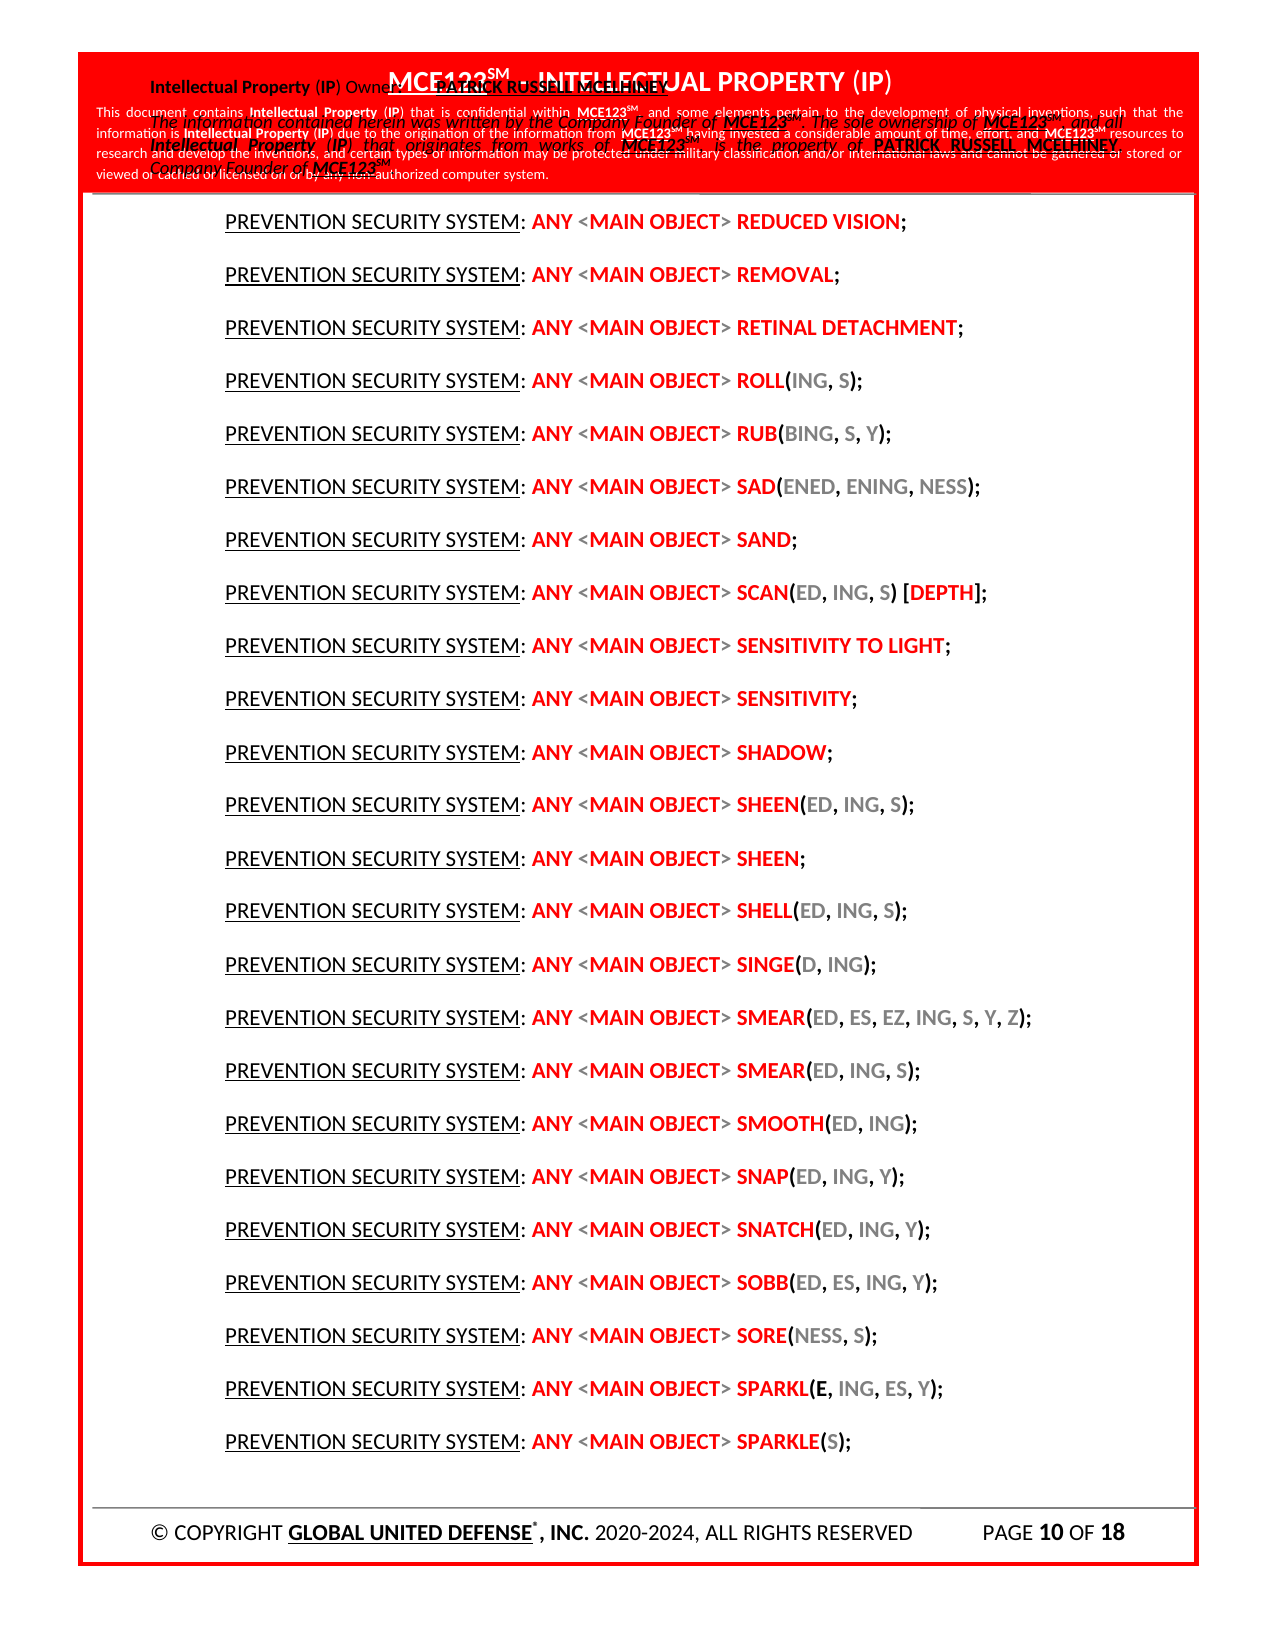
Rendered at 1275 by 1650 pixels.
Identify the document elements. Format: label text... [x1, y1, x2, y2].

text PREVENTION SECURITY SYSTEM: ANY <MAIN OBJECT> SNATCH(ED, ING, Y); [225, 1215, 1125, 1243]
text PREVENTION SECURITY SYSTEM: ANY <MAIN OBJECT> SAND; [225, 526, 1125, 553]
text PREVENTION SECURITY SYSTEM: ANY <MAIN OBJECT> SHEEN; [225, 844, 1125, 872]
text PREVENTION SECURITY SYSTEM: ANY <MAIN OBJECT> REDUCED VISION; [225, 207, 1125, 235]
text PREVENTION SECURITY SYSTEM: ANY <MAIN OBJECT> SHEEN(ED, ING, S); [225, 791, 1125, 819]
text PREVENTION SECURITY SYSTEM: ANY <MAIN OBJECT> SMOOTH(ED, ING); [225, 1109, 1125, 1137]
text PREVENTION SECURITY SYSTEM: ANY <MAIN OBJECT> SMEAR(ED, ING, S); [225, 1056, 1125, 1084]
text PREVENTION SECURITY SYSTEM: ANY <MAIN OBJECT> SHADOW; [225, 738, 1125, 766]
text PREVENTION SECURITY SYSTEM: ANY <MAIN OBJECT> SHELL(ED, ING, S); [225, 897, 1125, 925]
text PREVENTION SECURITY SYSTEM: ANY <MAIN OBJECT> SPARKL(E, ING, ES, Y); [225, 1374, 1125, 1402]
text PREVENTION SECURITY SYSTEM: ANY <MAIN OBJECT> SCAN(ED, ING, S) [DEPTH]; [225, 578, 1125, 607]
text PREVENTION SECURITY SYSTEM: ANY <MAIN OBJECT> SENSITIVITY TO LIGHT; [225, 632, 1125, 659]
text PREVENTION SECURITY SYSTEM: ANY <MAIN OBJECT> SAD(ENED, ENING, NESS); [225, 472, 1125, 501]
text PREVENTION SECURITY SYSTEM: ANY <MAIN OBJECT> SPARKLE(S); [225, 1427, 1125, 1455]
text PREVENTION SECURITY SYSTEM: ANY <MAIN OBJECT> REMOVAL; [225, 260, 1125, 288]
text PREVENTION SECURITY SYSTEM: ANY <MAIN OBJECT> ROLL(ING, S); [225, 366, 1125, 394]
text PREVENTION SECURITY SYSTEM: ANY <MAIN OBJECT> SORE(NESS, S); [225, 1321, 1125, 1349]
text PREVENTION SECURITY SYSTEM: ANY <MAIN OBJECT> SOBB(ED, ES, ING, Y); [225, 1268, 1125, 1296]
text PREVENTION SECURITY SYSTEM: ANY <MAIN OBJECT> SENSITIVITY; [225, 684, 1125, 713]
text PREVENTION SECURITY SYSTEM: ANY <MAIN OBJECT> SINGE(D, ING); [225, 950, 1125, 978]
text PREVENTION SECURITY SYSTEM: ANY <MAIN OBJECT> SMEAR(ED, ES, EZ, ING, S, Y, Z); [225, 1003, 1125, 1031]
text PREVENTION SECURITY SYSTEM: ANY <MAIN OBJECT> RUB(BING, S, Y); [225, 419, 1125, 447]
text PREVENTION SECURITY SYSTEM: ANY <MAIN OBJECT> SNAP(ED, ING, Y); [225, 1162, 1125, 1190]
text PREVENTION SECURITY SYSTEM: ANY <MAIN OBJECT> RETINAL DETACHMENT; [225, 313, 1125, 341]
